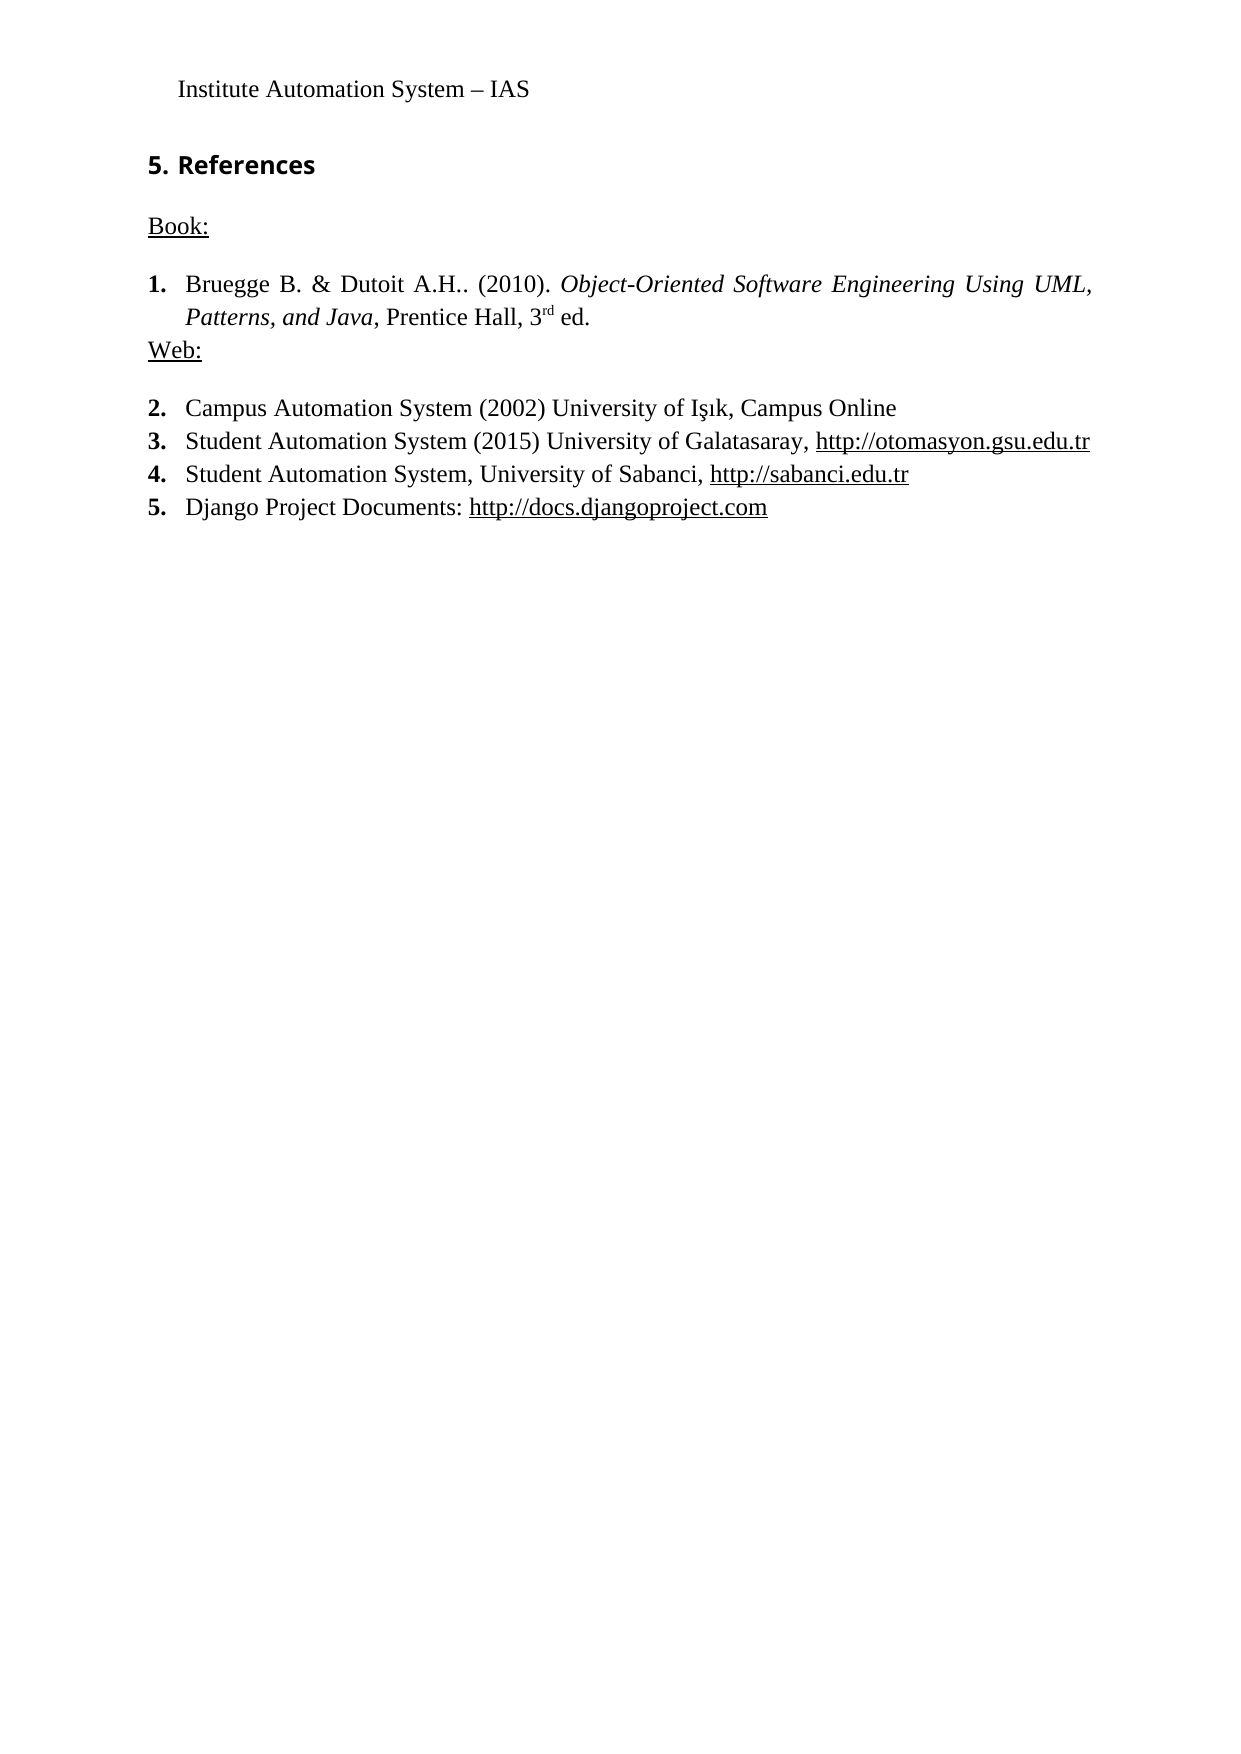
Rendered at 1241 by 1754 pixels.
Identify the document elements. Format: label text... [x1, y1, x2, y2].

subtitle References [148, 148, 1093, 182]
list Campus Automation System (2002) University of Işık, Campus Online [148, 393, 1093, 421]
list Django Project Documents: http://docs.djangoproject.com [148, 492, 1093, 521]
text Book: [148, 211, 1093, 240]
list Student Automation System (2015) University of Galatasaray, http://otomasyon.gsu.edu.tr [148, 426, 1093, 454]
list Student Automation System, University of Sabanci, http://sabanci.edu.tr [148, 459, 1093, 487]
list Bruegge B. & Dutoit A.H.. (2010). Object-Oriented Software Engineering Using UML, Patterns, and Java, Prentice Hall, 3rd ed. [148, 269, 1093, 331]
list Web: [148, 335, 1093, 364]
